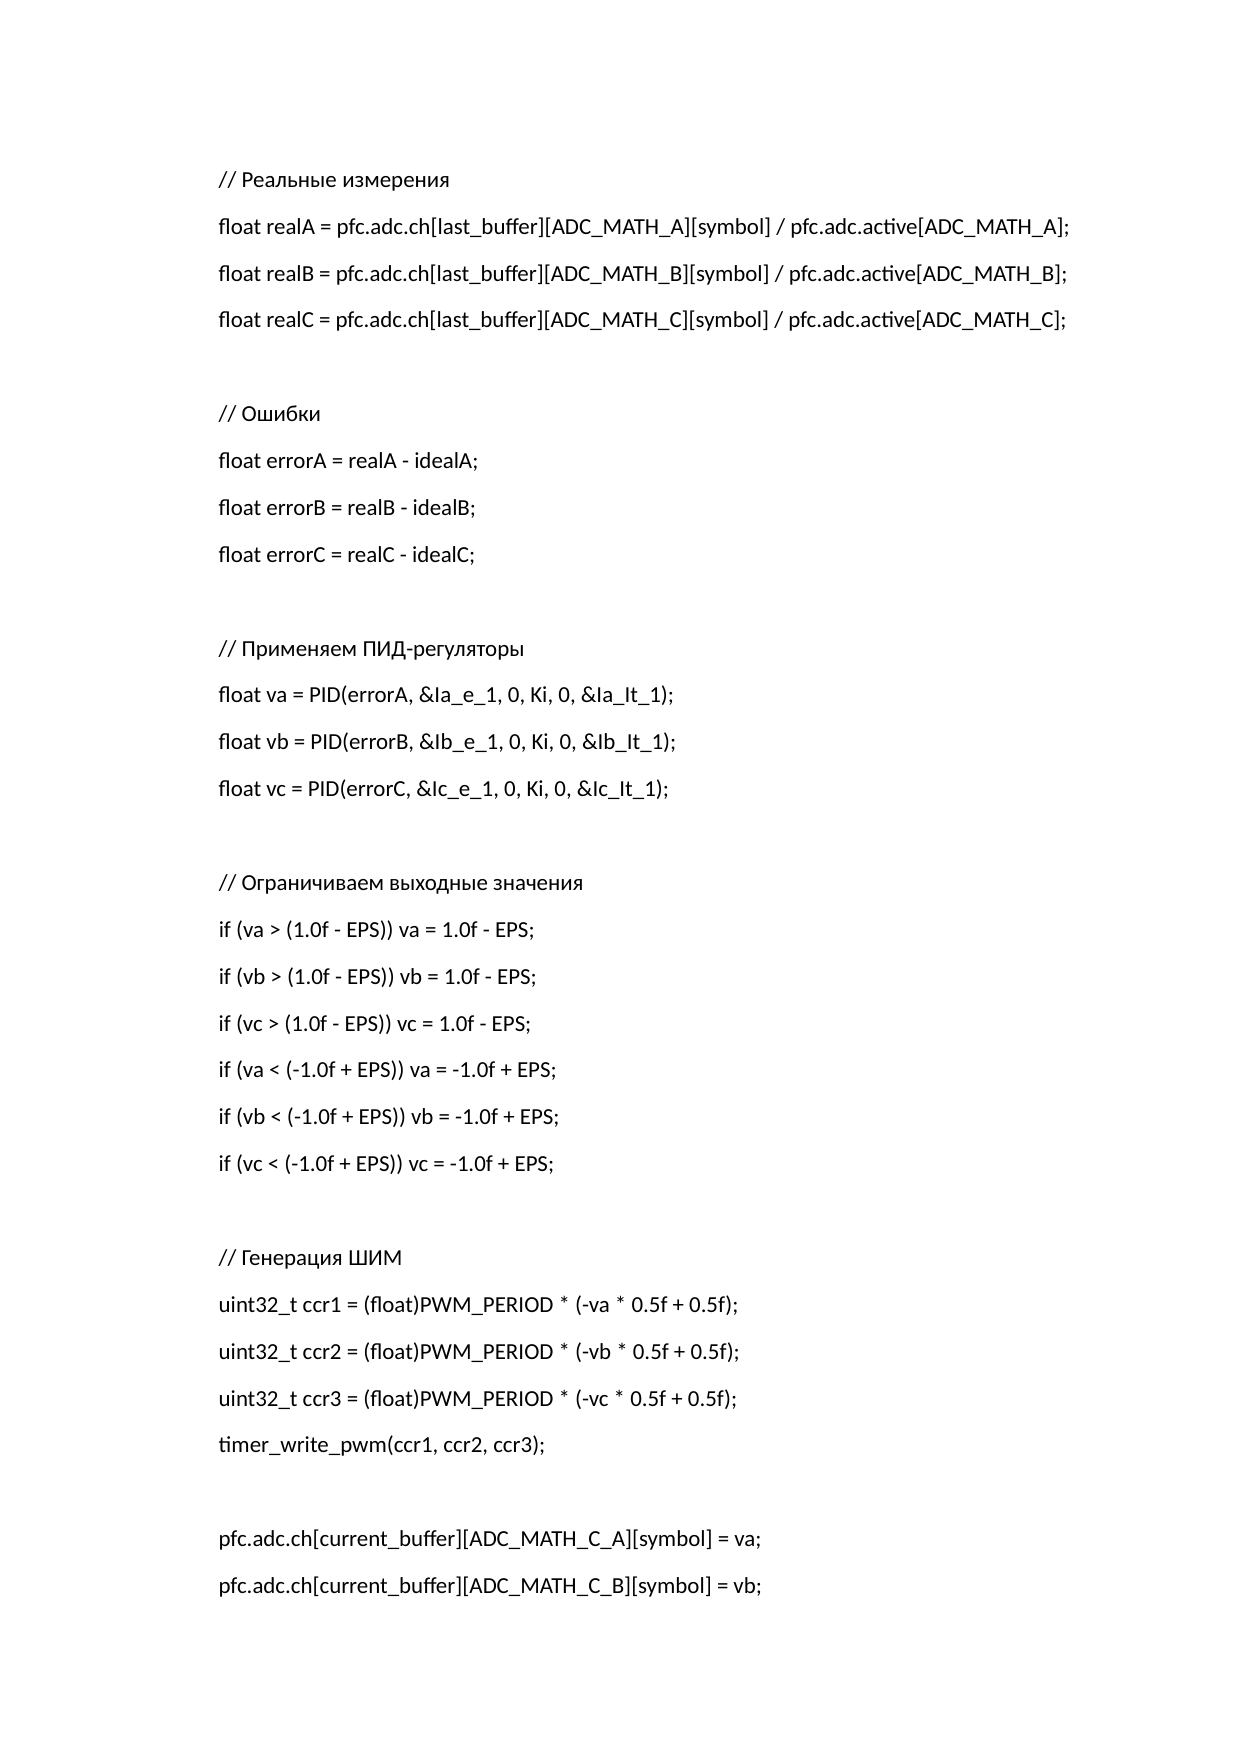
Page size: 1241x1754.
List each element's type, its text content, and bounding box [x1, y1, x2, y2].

text float errorC = realC - idealC; [177, 540, 1152, 568]
text float realC = pfc.adc.ch[last_buffer][ADC_MATH_C][symbol] / pfc.adc.active[ADC_MATH_C]; [177, 306, 1152, 334]
text if (vc > (1.0f - EPS)) vc = 1.0f - EPS; [177, 1009, 1152, 1037]
text if (va < (-1.0f + EPS)) va = -1.0f + EPS; [177, 1056, 1152, 1084]
text // Реальные измерения [177, 165, 1152, 193]
text timer_write_pwm(ccr1, ccr2, ccr3); [177, 1431, 1152, 1459]
text pfc.adc.ch[current_buffer][ADC_MATH_C_A][symbol] = va; [177, 1524, 1152, 1552]
text pfc.adc.ch[current_buffer][ADC_MATH_C_B][symbol] = vb; [177, 1571, 1152, 1599]
text if (va > (1.0f - EPS)) va = 1.0f - EPS; [177, 915, 1152, 943]
text // Ошибки [177, 399, 1152, 427]
text float errorA = realA - idealA; [177, 446, 1152, 474]
text // Применяем ПИД-регуляторы [177, 634, 1152, 662]
text float vc = PID(errorC, &Ic_e_1, 0, Ki, 0, &Ic_It_1); [177, 774, 1152, 802]
text float vb = PID(errorB, &Ib_e_1, 0, Ki, 0, &Ib_It_1); [177, 727, 1152, 756]
text uint32_t ccr2 = (float)PWM_PERIOD * (-vb * 0.5f + 0.5f); [177, 1337, 1152, 1365]
text // Ограничиваем выходные значения [177, 868, 1152, 896]
text float realA = pfc.adc.ch[last_buffer][ADC_MATH_A][symbol] / pfc.adc.active[ADC_MATH_A]; [177, 212, 1152, 240]
text if (vb < (-1.0f + EPS)) vb = -1.0f + EPS; [177, 1102, 1152, 1131]
text // Генерация ШИМ [177, 1243, 1152, 1271]
text uint32_t ccr1 = (float)PWM_PERIOD * (-va * 0.5f + 0.5f); [177, 1290, 1152, 1318]
text float va = PID(errorA, &Ia_e_1, 0, Ki, 0, &Ia_It_1); [177, 681, 1152, 709]
text float errorB = realB - idealB; [177, 493, 1152, 521]
text if (vc < (-1.0f + EPS)) vc = -1.0f + EPS; [177, 1149, 1152, 1177]
text if (vb > (1.0f - EPS)) vb = 1.0f - EPS; [177, 962, 1152, 990]
text float realB = pfc.adc.ch[last_buffer][ADC_MATH_B][symbol] / pfc.adc.active[ADC_MATH_B]; [177, 259, 1152, 287]
text uint32_t ccr3 = (float)PWM_PERIOD * (-vc * 0.5f + 0.5f); [177, 1384, 1152, 1412]
